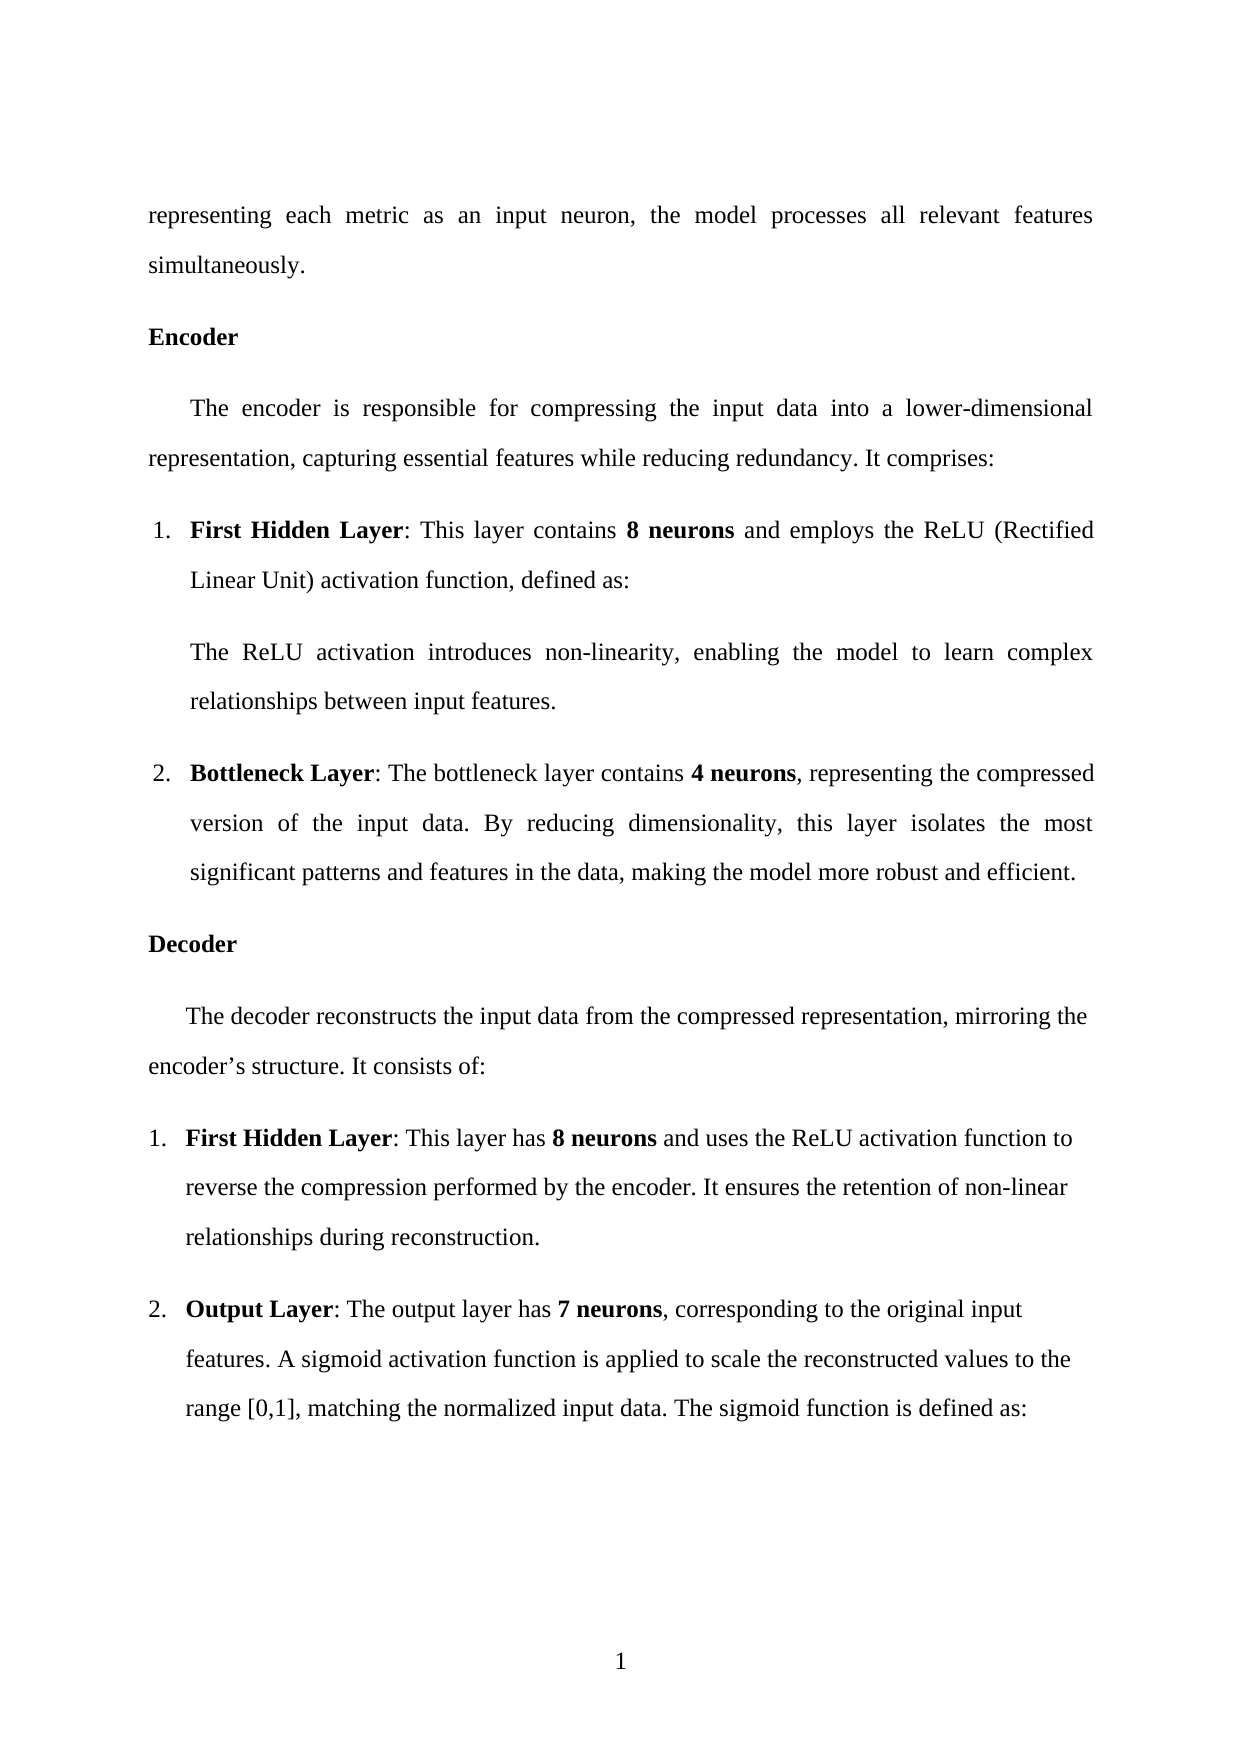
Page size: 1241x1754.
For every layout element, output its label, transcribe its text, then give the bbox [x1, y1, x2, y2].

text The decoder reconstructs the input data from the compressed representation, mirroring the encoder’s structure. It consists of: [148, 1001, 1094, 1080]
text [148, 200, 1094, 278]
list First Hidden Layer: This layer has 8 neurons and uses the ReLU activation function to reverse the compression performed by the encoder. It ensures the retention of non-linear relationships during reconstruction. [148, 1123, 1094, 1251]
list First Hidden Layer: This layer contains 8 neurons and employs the ReLU (Rectified Linear Unit) activation function, defined as: [152, 515, 1094, 593]
text The encoder is responsible for compressing the input data into a lower-dimensional representation, capturing essential features while reducing redundancy. It comprises: [148, 393, 1094, 472]
list Bottleneck Layer: The bottleneck layer contains 4 neurons, representing the compressed version of the input data. By reducing dimensionality, this layer isolates the most significant patterns and features in the data, making the model more robust and efficient. [152, 758, 1094, 886]
text Decoder [148, 929, 1094, 958]
text Encoder [148, 322, 1094, 350]
list Output Layer: The output layer has 7 neurons, corresponding to the original input features. A sigmoid activation function is applied to scale the reconstructed values to the range [0,1], matching the normalized input data. The sigmoid function is defined as: [148, 1294, 1094, 1422]
text The ReLU activation introduces non-linearity, enabling the model to learn complex relationships between input features. [190, 637, 1094, 715]
